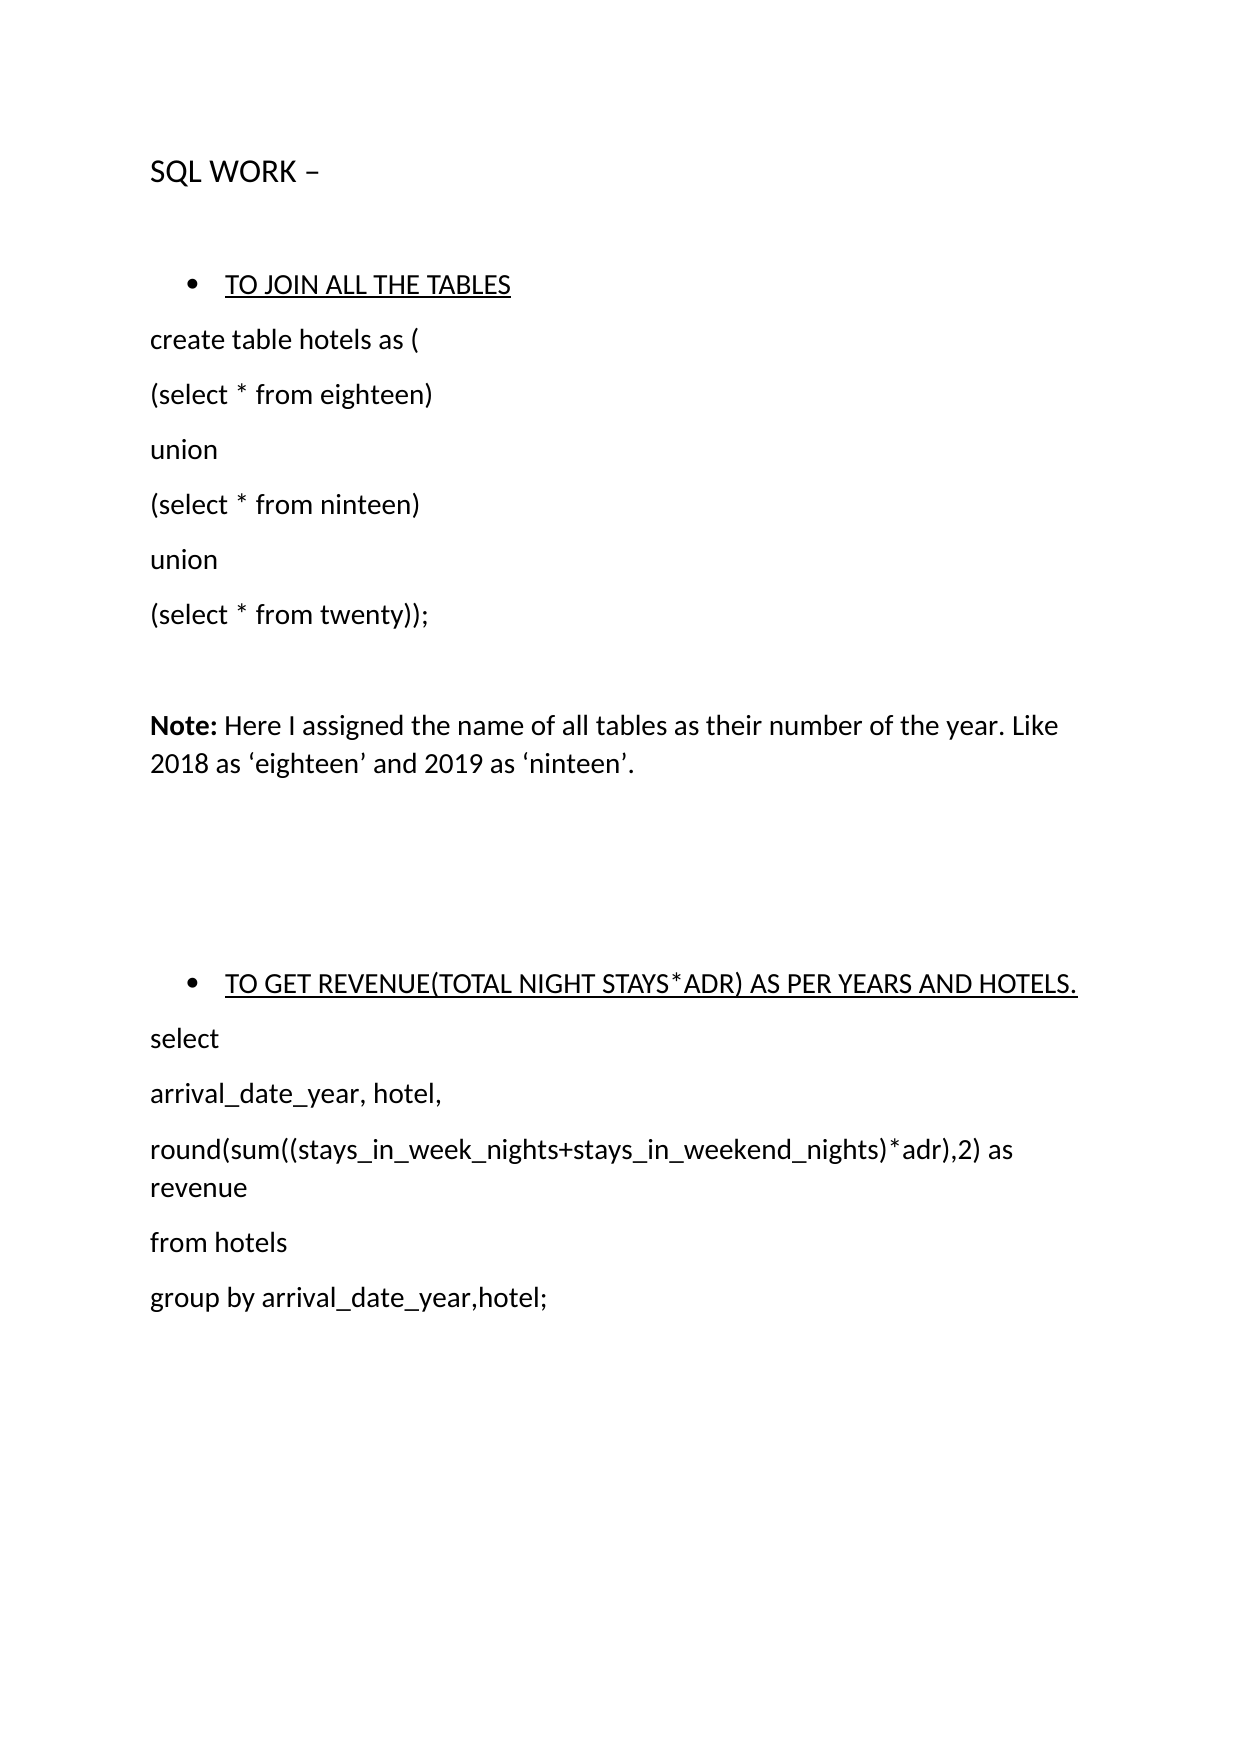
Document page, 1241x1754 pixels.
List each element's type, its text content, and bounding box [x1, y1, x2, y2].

text SQL WORK – [150, 150, 1090, 191]
text create table hotels as ( [150, 321, 1090, 356]
text from hotels [150, 1224, 1090, 1260]
text select [150, 1021, 1090, 1056]
text union [150, 541, 1090, 577]
text group by arrival_date_year,hotel; [150, 1279, 1090, 1315]
list TO GET REVENUE(TOTAL NIGHT STAYS*ADR) AS PER YEARS AND HOTELS. [187, 965, 1090, 1001]
text union [150, 431, 1090, 467]
text (select * from ninteen) [150, 486, 1090, 522]
text Note: Here I assigned the name of all tables as their number of the year. Like 2018 as ‘eighteen’ and 2019 as ‘ninteen’. [150, 707, 1090, 781]
list TO JOIN ALL THE TABLES [187, 266, 1090, 301]
text (select * from twenty)); [150, 596, 1090, 632]
text arrival_date_year, hotel, [150, 1076, 1090, 1111]
text round(sum((stays_in_week_nights+stays_in_weekend_nights)*adr),2) as revenue [150, 1131, 1090, 1205]
text (select * from eighteen) [150, 376, 1090, 412]
